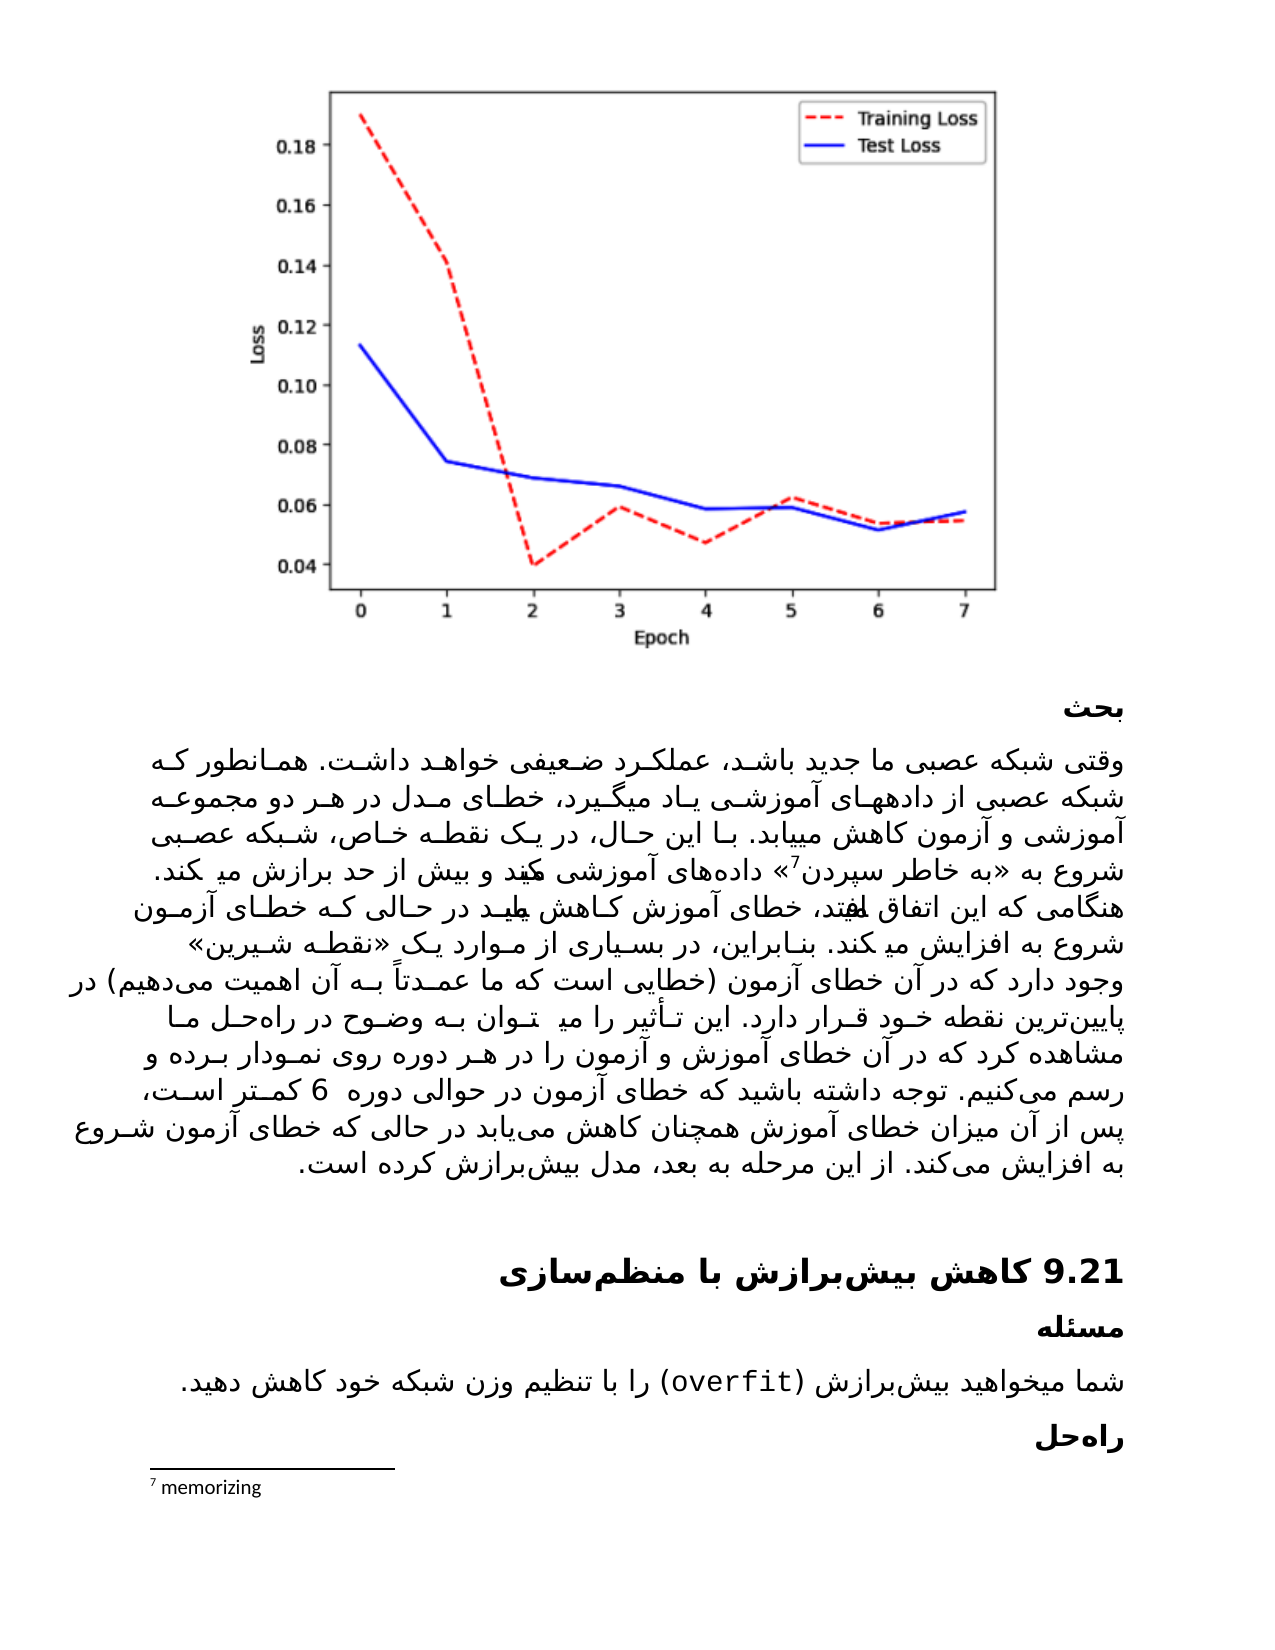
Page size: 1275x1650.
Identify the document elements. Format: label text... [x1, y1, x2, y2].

text مسئله [150, 1311, 1125, 1345]
text راه‌حل [150, 1419, 1125, 1453]
text 9.21 کاهش بیش‌برازش با منظم‌سازی [150, 1252, 1125, 1291]
text بحث [150, 690, 1125, 724]
picture [243, 78, 1032, 661]
text وقتی شبکه عصبی ما جدید باشد، عملکرد ضعیفی خواهد داشت. همانطور که شبکه عصبی از دادههای آموزشی یاد میگیرد، خطای مدل در هر دو مجموعه آموزشی و آزمون کاهش مییابد. با این حال، در یک نقطه خاص، شبکه عصبی شروع به «به خاطر سپردن» داده‌های آموزشی میکند و بیش از حد برازش میکند. هنگامی که این اتفاق میافتد، خطای آموزش کاهش مییابد در حالی که خطای آزمون شروع به افزایش میکند. بنابراین، در بسیاری از موارد یک «نقطه شیرین» وجود دارد که در آن خطای آزمون (خطایی است که ما عمدتاً به آن اهمیت می‌دهیم) در پایین‌ترین نقطه خود قرار دارد. این تأثیر را میتوان به وضوح در راه‌حل ما مشاهده کرد که در آن خطای آموزش و آزمون را در هر دوره روی نمودار برده و رسم می‌کنیم. توجه داشته باشید که خطای آزمون در حوالی دوره 6 کمتر است، پس از آن میزان خطای آموزش همچنان کاهش می‌یابد در حالی که خطای آزمون شروع به افزایش می‌کند. از این مرحله به بعد، مدل بیش‌برازش کرده است. [150, 743, 1125, 1181]
text شما میخواهید بیش‌برازش (overfit) را با تنظیم وزن شبکه خود کاهش دهید. [150, 1364, 1125, 1400]
